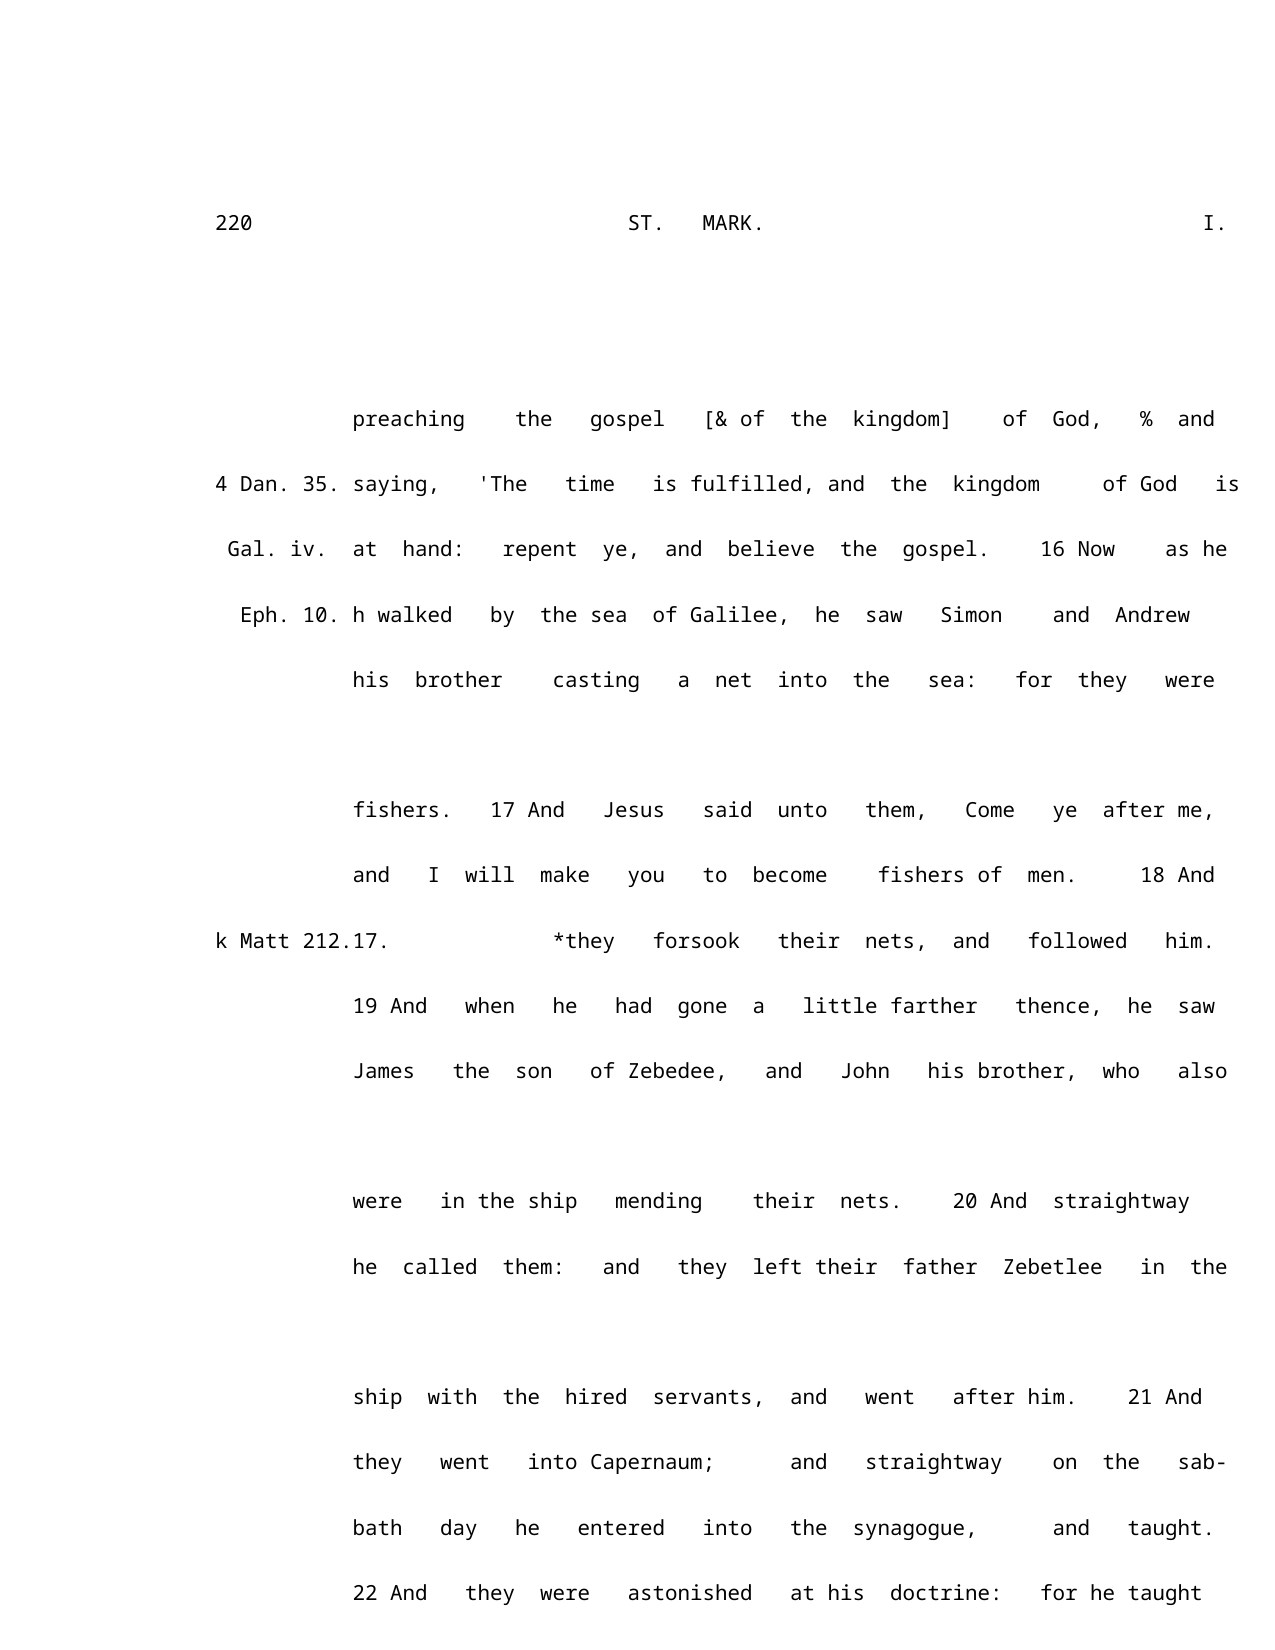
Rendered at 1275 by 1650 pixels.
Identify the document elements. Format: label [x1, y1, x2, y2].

text [15, 15, 1260, 1606]
